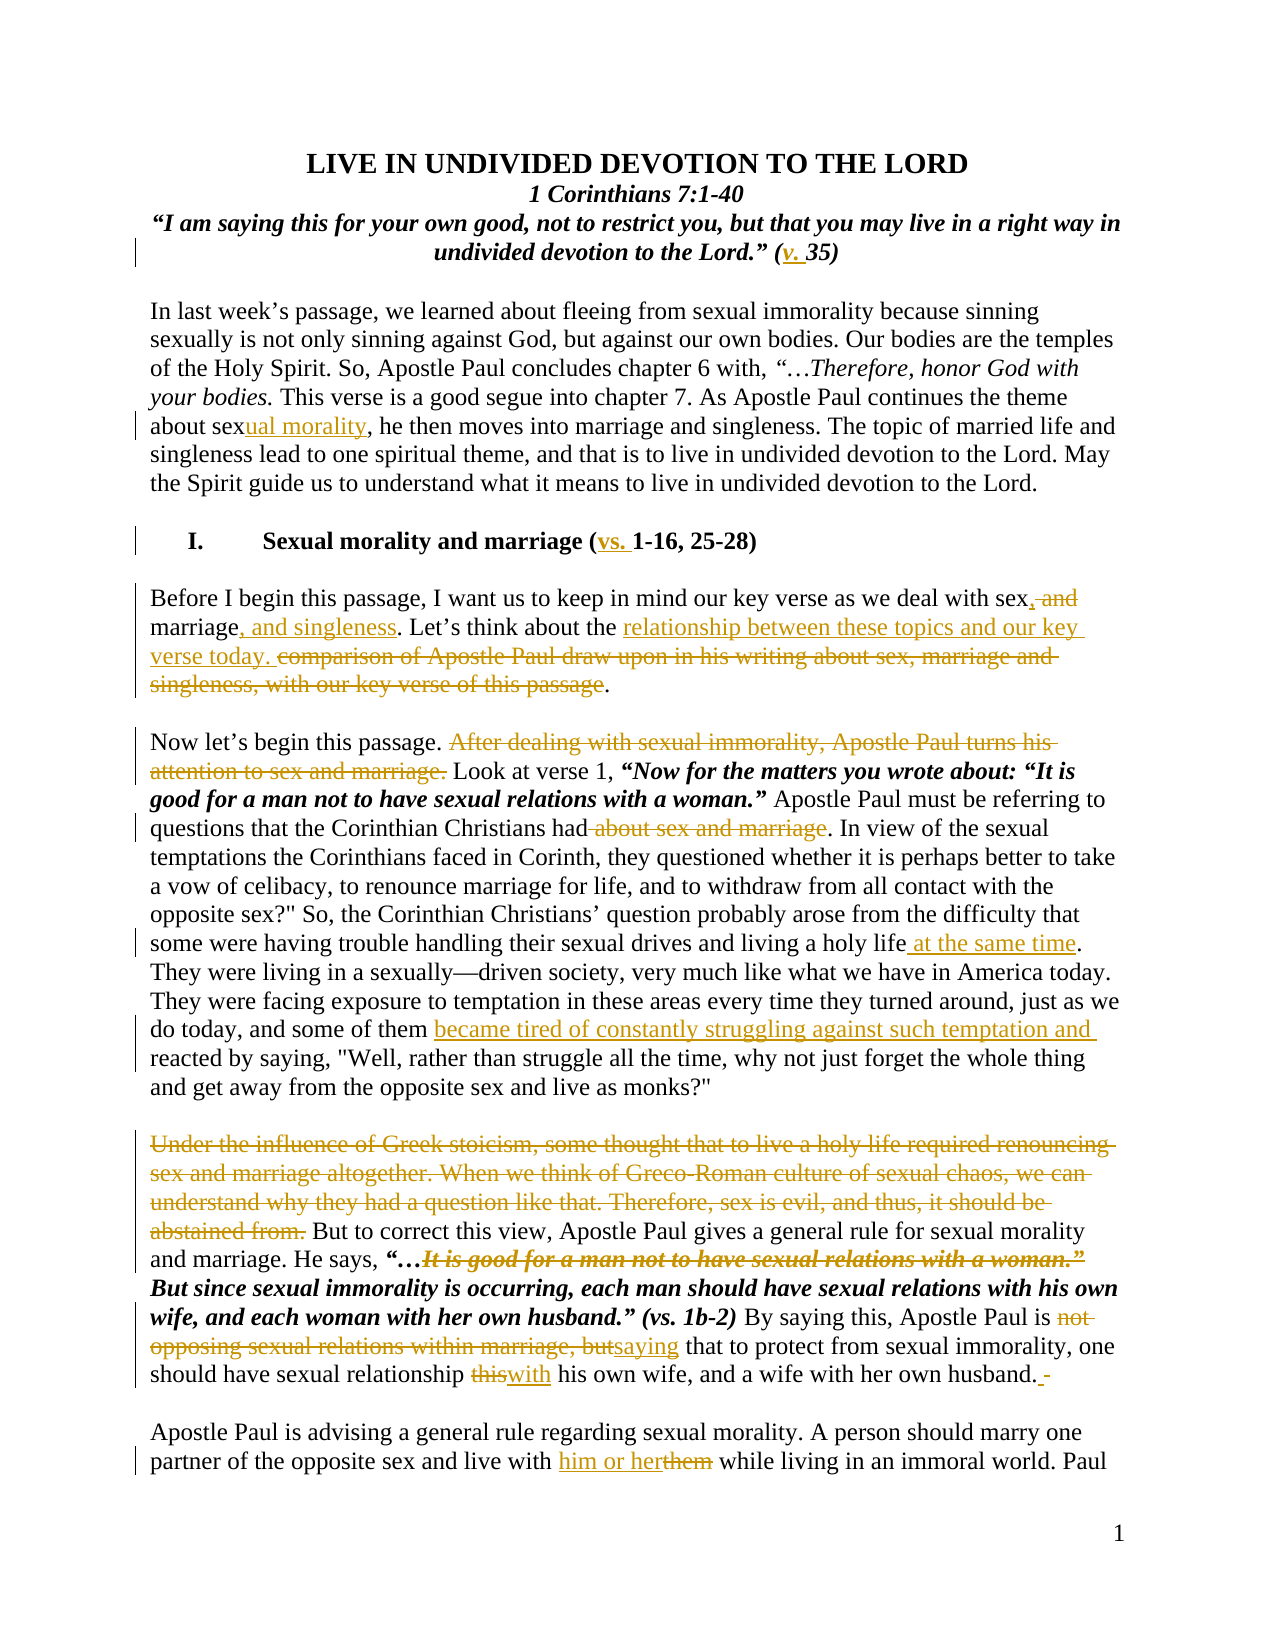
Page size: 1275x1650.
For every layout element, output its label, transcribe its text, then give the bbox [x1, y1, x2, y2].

list Sexual morality and marriage (1-16, 25-28) [187, 526, 1125, 554]
text LIVE IN UNDIVIDED DEVOTION TO THE LORD [150, 150, 1125, 179]
text 1 Corinthians 7:1-40 “I am saying this for your own good, not to restrict you, but that you may live in a right way in undivided devotion to the Lord.” (35) [150, 179, 1125, 267]
text Before I begin this passage, I want us to keep in mind our key verse as we deal with sex marriage. Let’s think about the . [150, 583, 1125, 698]
text But to correct this view, Apostle Paul gives a general rule for sexual morality and marriage. He says, “… But since sexual immorality is occurring, each man should have sexual relations with his own wife, and each woman with her own husband.” (vs. 1b-2) By saying this, Apostle Paul is that to protect from sexual immorality, one should have sexual relationship his own wife, and a wife with her own husband. [150, 1129, 1125, 1388]
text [150, 1417, 1125, 1474]
text In last week’s passage, we learned about fleeing from sexual immorality because sinning sexually is not only sinning against God, but against our own bodies. Our bodies are the temples of the Holy Spirit. So, Apostle Paul concludes chapter 6 with, “…Therefore, honor God with your bodies. This verse is a good segue into chapter 7. As Apostle Paul continues the theme about sex, he then moves into marriage and singleness. The topic of married life and singleness lead to one spiritual theme, and that is to live in undivided devotion to the Lord. May the Spirit guide us to understand what it means to live in undivided devotion to the Lord. [150, 296, 1125, 497]
text Now let’s begin this passage. Look at verse 1, “Now for the matters you wrote about: “It is good for a man not to have sexual relations with a woman.” Apostle Paul must be referring to questions that the Corinthian Christians had. In view of the sexual temptations the Corinthians faced in Corinth, they questioned whether it is perhaps better to take a vow of celibacy, to renounce marriage for life, and to withdraw from all contact with the opposite sex?" So, the Corinthian Christians’ question probably arose from the difficulty that some were having trouble handling their sexual drives and living a holy life. They were living in a sexually—driven society, very much like what we have in America today. They were facing exposure to temptation in these areas every time they turned around, just as we do today, and some of them reacted by saying, "Well, rather than struggle all the time, why not just forget the whole thing and get away from the opposite sex and live as monks?" [150, 727, 1125, 1101]
